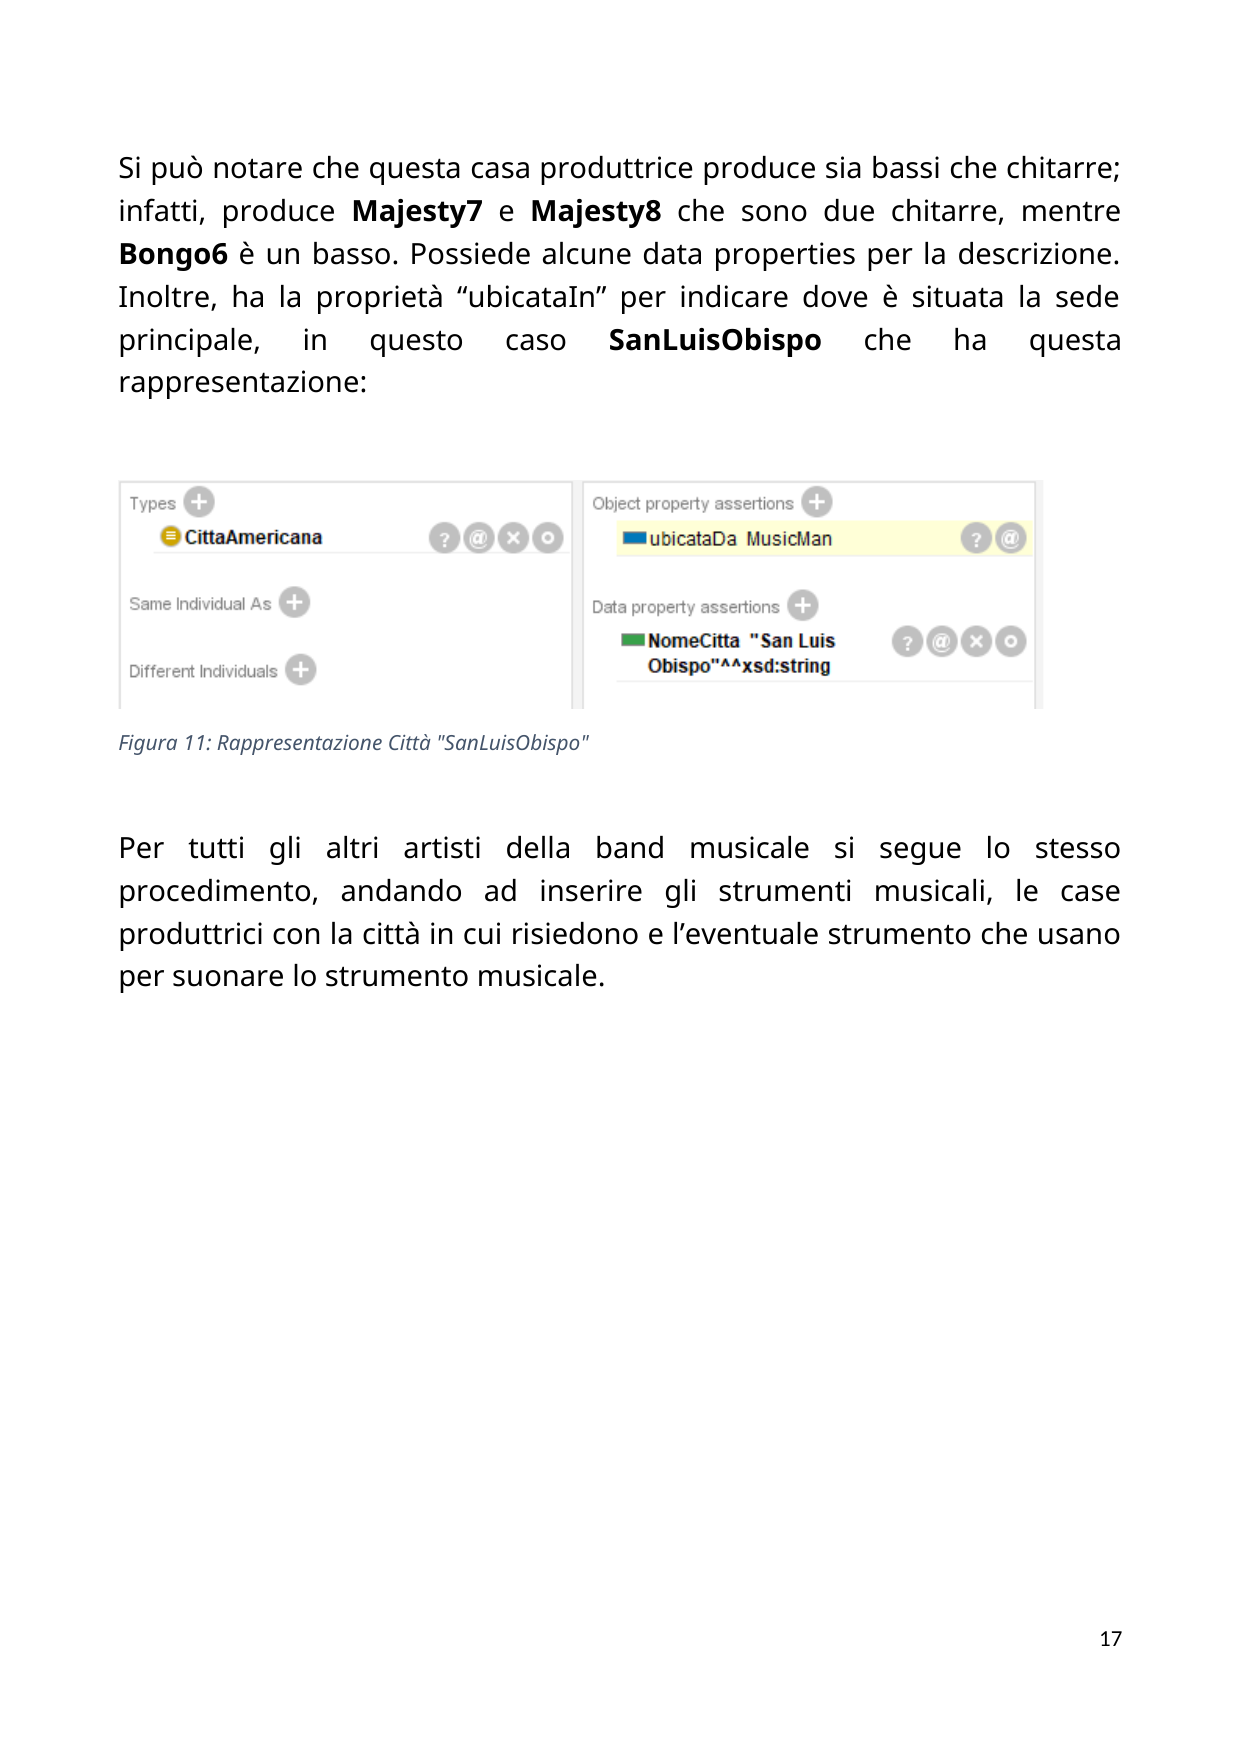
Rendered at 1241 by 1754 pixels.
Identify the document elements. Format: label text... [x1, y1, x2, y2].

text Si può notare che questa casa produttrice produce sia bassi che chitarre; infatti, produce Majesty7 e Majesty8 che sono due chitarre, mentre Bongo6 è un basso. Possiede alcune data properties per la descrizione. Inoltre, ha la proprietà “ubicataIn” per indicare dove è situata la sede principale, in questo caso SanLuisObispo che ha questa rappresentazione: [118, 148, 1122, 401]
text Figura 11: Rappresentazione Città "SanLuisObispo" [118, 728, 1122, 756]
text Per tutti gli altri artisti della band musicale si segue lo stesso procedimento, andando ad inserire gli strumenti musicali, le case produttrici con la città in cui risiedono e l’eventuale strumento che usano per suonare lo strumento musicale. [118, 827, 1122, 995]
picture [118, 480, 1044, 709]
